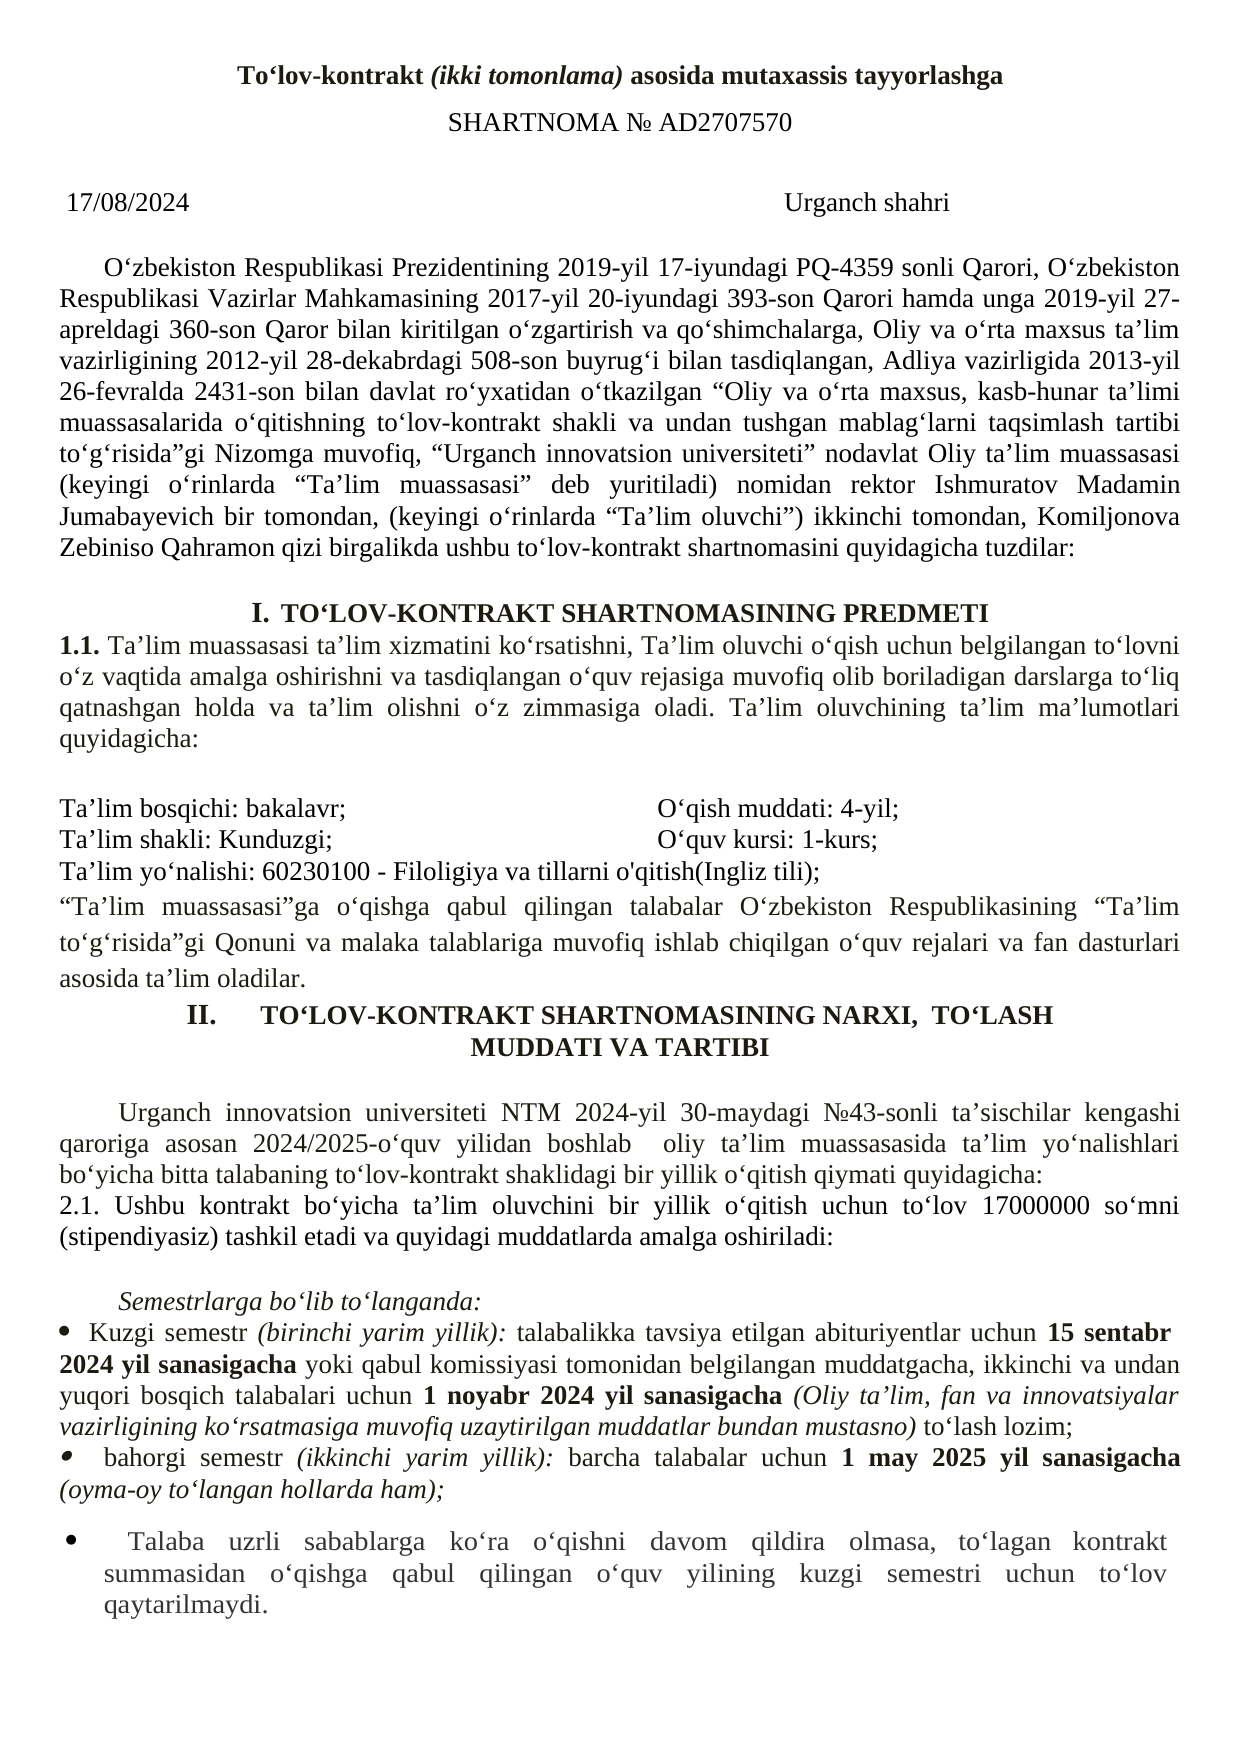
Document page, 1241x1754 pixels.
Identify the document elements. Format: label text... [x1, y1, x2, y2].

list TO‘LOV-KONTRAKT SHARTNOMASINING NARXI, TO‘LASH [59, 997, 1181, 1031]
text 17/08/2024 Urganch shahri [59, 186, 1181, 217]
text SHARTNOMA № AD2707570 [59, 106, 1181, 137]
list Kuzgi semestr (birinchi yarim yillik): talabalikka tavsiya etilgan abituriyentlar uchun 15 sentabr 2024 yil sanasigacha yoki qabul komissiyasi tomonidan belgilangan muddatgacha, ikkinchi va undan yuqori bosqich talabalari uchun 1 noyabr 2024 yil sanasigacha (Oliy ta’lim, fan va innovatsiyalar vazirligining koʻrsatmasiga muvofiq uzaytirilgan muddatlar bundan mustasno) to‘lash lozim; [59, 1316, 1181, 1441]
text O‘quv kursi: 1-kurs; [657, 823, 1181, 854]
list TO‘LOV-KONTRAKT SHARTNOMASINING PREDMETI [59, 596, 1181, 629]
text Semestrlarga bo‘lib to‘langanda: [59, 1285, 1181, 1316]
list Talaba uzrli sabablarga koʻra oʻqishni davom qildira olmasa, toʻlagan kontrakt summasidan oʻqishga qabul qilingan oʻquv yilining kuzgi semestri uchun toʻlov qaytarilmaydi. [66, 1525, 1168, 1619]
text To‘lov-kontrakt (ikki tomonlama) asosida mutaxassis tayyorlashga [59, 59, 1181, 90]
text Ta’lim yo‘nalishi: 60230100 - Filoligiya va tillarni o'qitish(Ingliz tili); [59, 854, 1181, 886]
text Oʻzbekiston Respublikasi Prezidentining 2019-yil 17-iyundagi PQ-4359 sonli Qarori, O‘zbekiston Respublikasi Vazirlar Mahkamasining 2017-yil 20-iyundagi 393-son Qarori hamda unga 2019-yil 27- apreldagi 360-son Qaror bilan kiritilgan o‘zgartirish va qo‘shimchalarga, Oliy va o‘rta maxsus ta’lim vazirligining 2012-yil 28-dekabrdagi 508-son buyrug‘i bilan tasdiqlangan, Adliya vazirligida 2013-yil 26-fevralda 2431-son bilan davlat ro‘yxatidan o‘tkazilgan “Oliy va o‘rta maxsus, kasb-hunar ta’limi muassasalarida o‘qitishning to‘lov-kontrakt shakli va undan tushgan mablag‘larni taqsimlash tartibi to‘g‘risida”gi Nizomga muvofiq, “Urganch innovatsion universiteti” nodavlat Oliy ta’lim muassasasi (keyingi oʻrinlarda “Ta’lim muassasasi” deb yuritiladi) nomidan rektor Ishmuratov Madamin Jumabayevich bir tomondan, (keyingi o‘rinlarda “Ta’lim oluvchi”) ikkinchi tomondan, Komiljonova Zebiniso Qahramon qizi birgalikda ushbu to‘lov-kontrakt shartnomasini quyidagicha tuzdilar: [59, 251, 1181, 562]
text Urganch innovatsion universiteti NTM 2024-yil 30-maydagi №43-sonli ta’sischilar kengashi qaroriga asosan 2024/2025-oʻquv yilidan boshlab oliy ta’lim muassasasida ta’lim yoʻnalishlari boʻyicha bitta talabaning toʻlov-kontrakt shaklidagi bir yillik oʻqitish qiymati quyidagicha: [59, 1096, 1181, 1189]
list MUDDATI VA TARTIBI [59, 1031, 1181, 1062]
list bahorgi semestr (ikkinchi yarim yillik): barcha talabalar uchun 1 may 2025 yil sanasigacha (oyma-oy to‘langan hollarda ham); [59, 1441, 1181, 1504]
text “Ta’lim muassasasi”ga o‘qishga qabul qilingan talabalar O‘zbekiston Respublikasining “Ta’lim to‘g‘risida”gi Qonuni va malaka talablariga muvofiq ishlab chiqilgan o‘quv rejalari va fan dasturlari asosida ta’lim oladilar. [59, 890, 1181, 993]
text 1.1. Ta’lim muassasasi ta’lim xizmatini ko‘rsatishni, Ta’lim oluvchi o‘qish uchun belgilangan to‘lovni o‘z vaqtida amalga oshirishni va tasdiqlangan o‘quv rejasiga muvofiq olib boriladigan darslarga to‘liq qatnashgan holda va ta’lim olishni o‘z zimmasiga oladi. Ta’lim oluvchining ta’lim ma’lumotlari quyidagicha: [59, 629, 1181, 754]
text O‘qish muddati: 4-yil; [657, 792, 1181, 823]
text Ta’lim bosqichi: bakalavr; Ta’lim shakli: Kunduzgi; [59, 792, 583, 854]
text 2.1. Ushbu kontrakt bo‘yicha ta’lim oluvchini bir yillik o‘qitish uchun to‘lov 17000000 soʻmni (stipendiyasiz) tashkil etadi va quyidagi muddatlarda amalga oshiriladi: [59, 1189, 1181, 1251]
